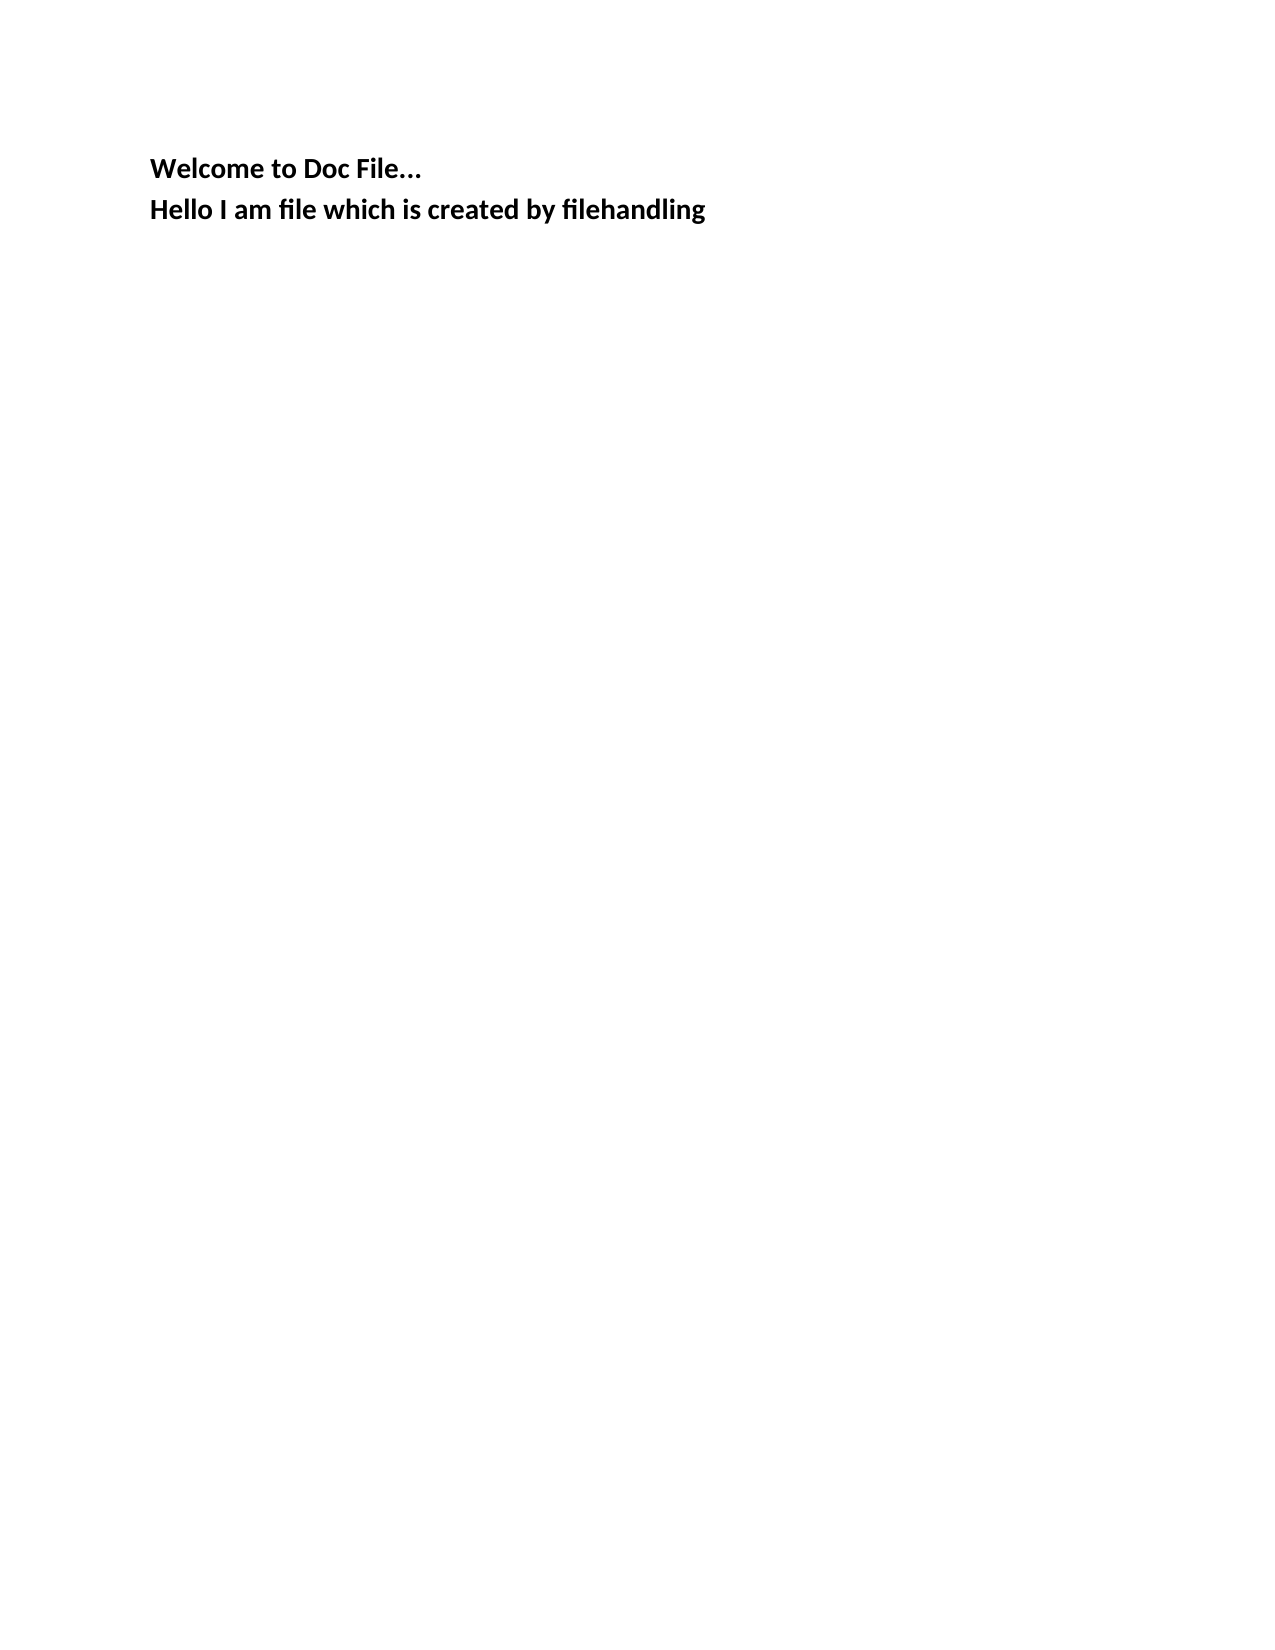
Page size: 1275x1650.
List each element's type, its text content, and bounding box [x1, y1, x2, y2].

text Welcome to Doc File... Hello I am file which is created by filehandling [150, 150, 1125, 227]
